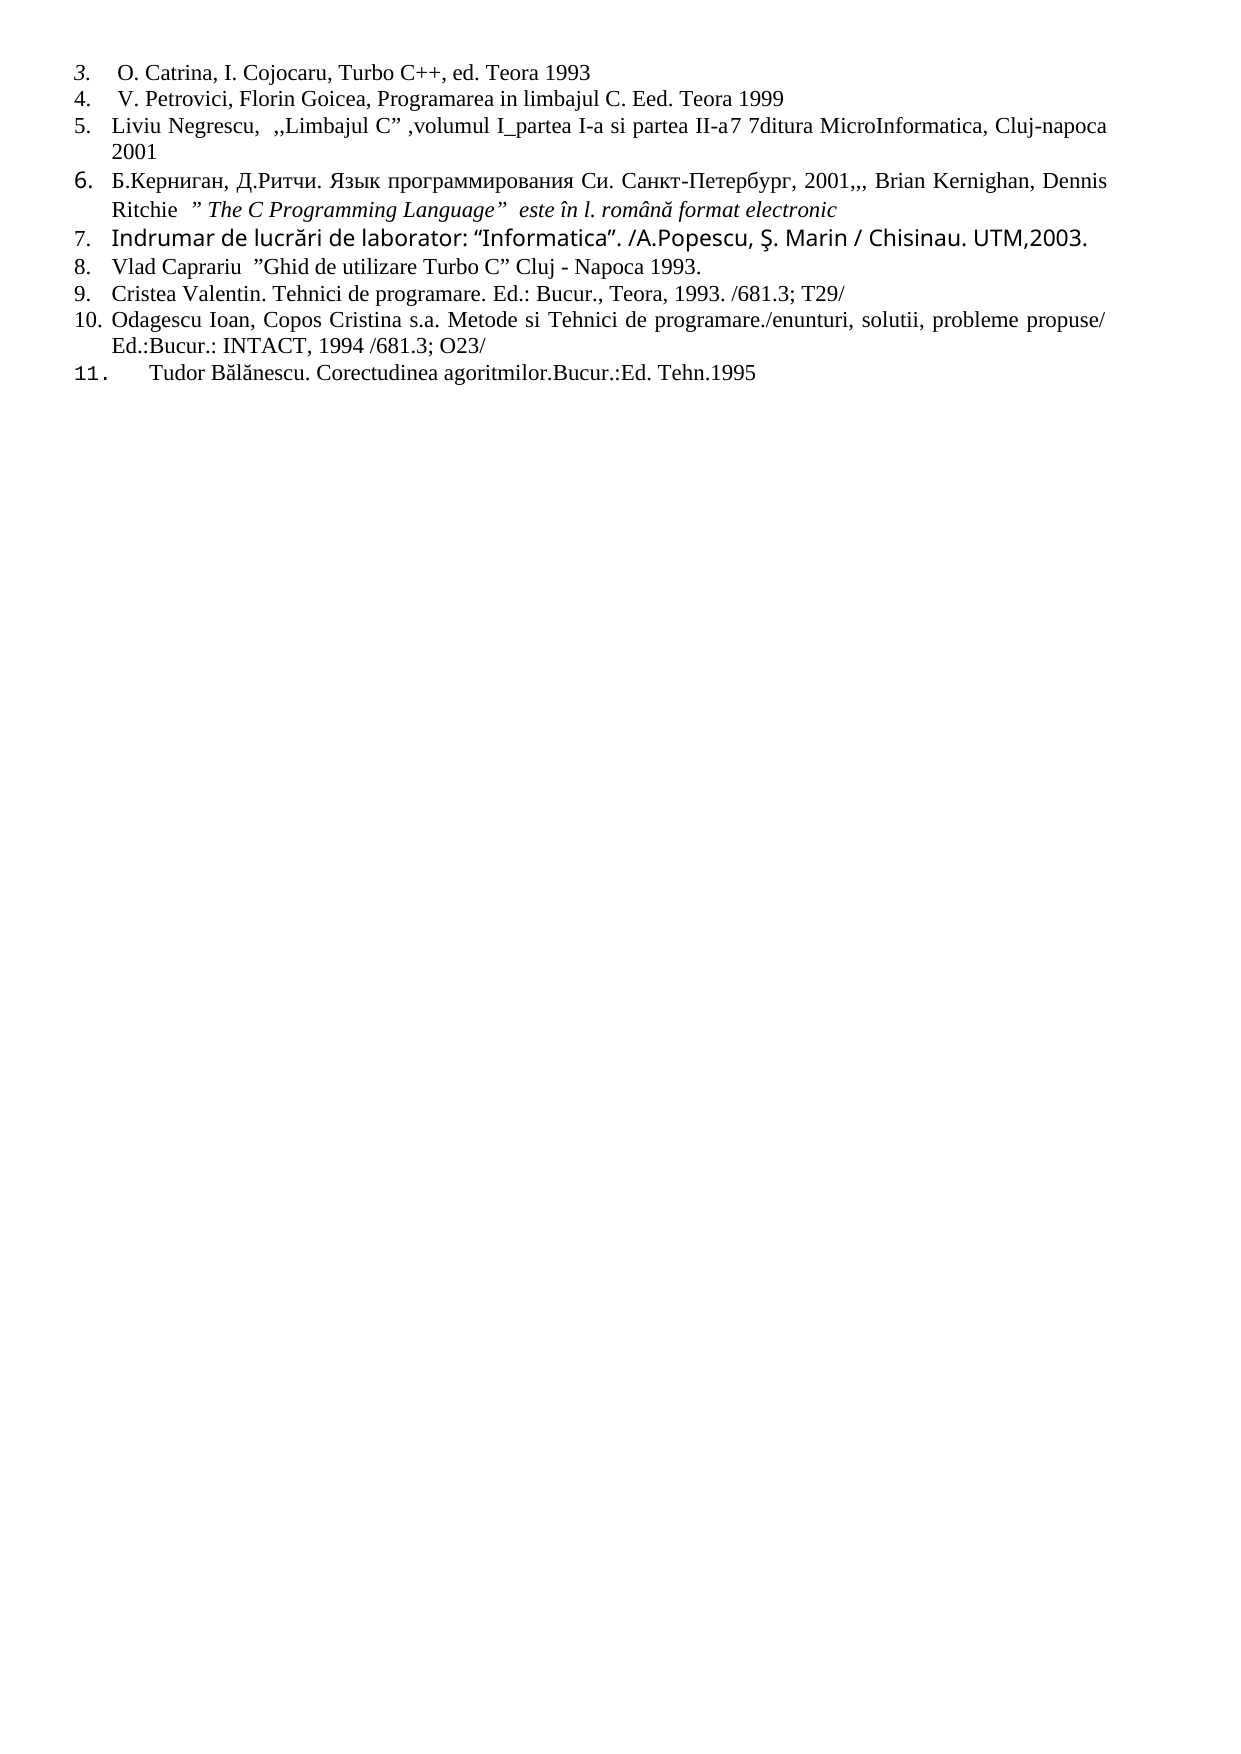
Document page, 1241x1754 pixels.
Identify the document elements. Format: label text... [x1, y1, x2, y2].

list Odagescu Ioan, Copos Cristina s.a. Metode si Tehnici de programare./enunturi, solutii, probleme propuse/ Ed.:Bucur.: INTACT, 1994 /681.3; O23/ [74, 306, 1108, 359]
list Liviu Negrescu, ,,Limbajul C” ,volumul I_partea I-a si partea II-a7 7ditura MicroInformatica, Cluj-napoca 2001 [74, 112, 1107, 164]
list Vlad Caprariu ”Ghid de utilizare Turbo C” Cluj - Napoca 1993. [74, 253, 1107, 280]
list Indrumar de lucrări de laborator: “Informatica”. /A.Popescu, Ş. Marin / Chisinau. UTM,2003. [74, 222, 1107, 253]
list V. Petrovici, Florin Goicea, Programarea in limbajul C. Eed. Teora 1999 [74, 85, 1107, 112]
list Cristea Valentin. Tehnici de programare. Ed.: Bucur., Teora, 1993. /681.3; T29/ [74, 280, 1108, 306]
list Tudor Bălănescu. Corectudinea agoritmilor.Bucur.:Ed. Tehn.1995 [74, 359, 1109, 386]
list Б.Керниган, Д.Ритчи. Язык программирования Си. Санкт-Петербург, 2001,,, Brian Kernighan, Dennis Ritchie ” The C Programming Language” este în l. română format electronic [74, 164, 1107, 222]
list O. Catrina, I. Cojocaru, Turbo C++, ed. Teora 1993 [74, 59, 1107, 85]
